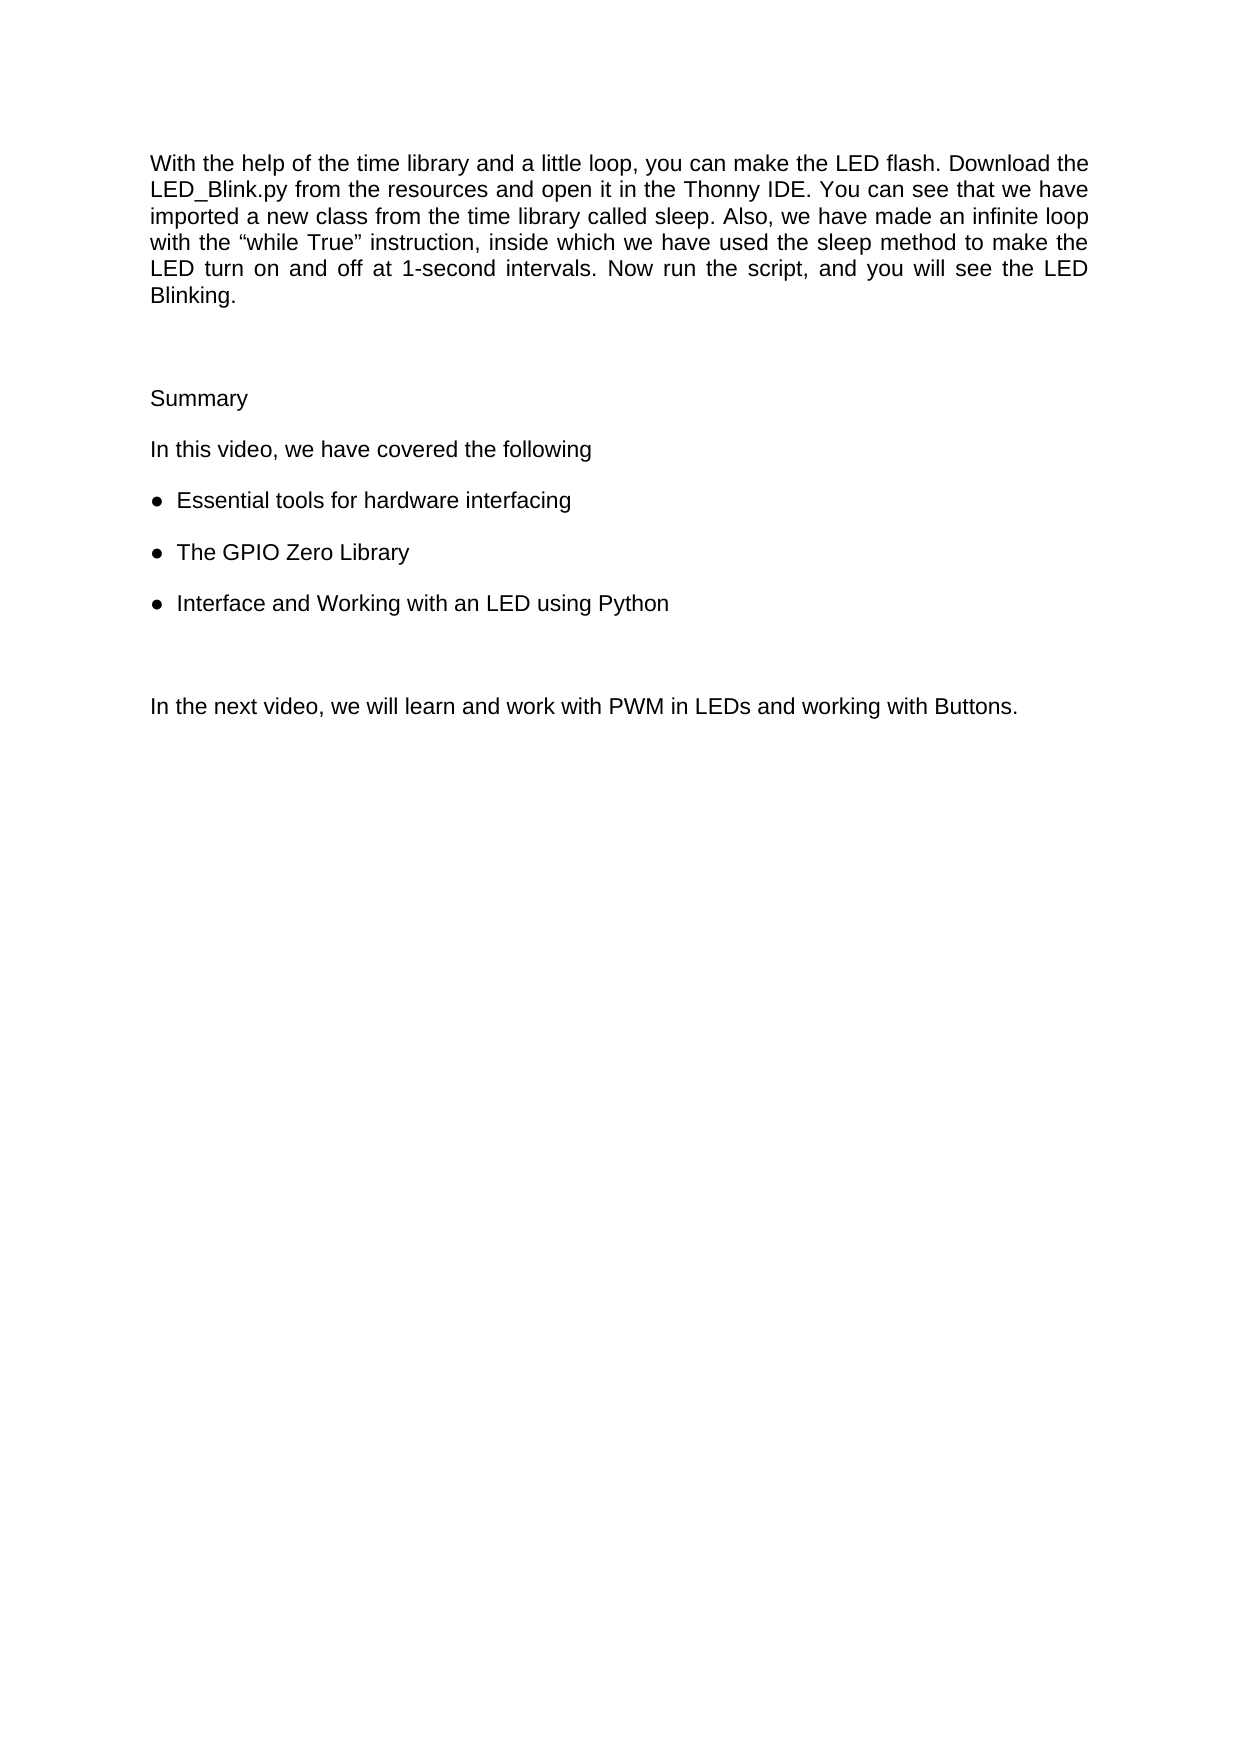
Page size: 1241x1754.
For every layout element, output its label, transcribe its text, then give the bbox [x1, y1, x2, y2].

text ● Interface and Working with an LED using Python [150, 590, 1090, 616]
text ● The GPIO Zero Library [150, 538, 1090, 565]
text With the help of the time library and a little loop, you can make the LED flash. Download the LED_Blink.py from the resources and open it in the Thonny IDE. You can see that we have imported a new class from the time library called sleep. Also, we have made an infinite loop with the “while True” instruction, inside which we have used the sleep method to make the LED turn on and off at 1-second intervals. Now run the script, and you will see the LED Blinking. [150, 150, 1090, 308]
text In this video, we have covered the following [150, 436, 1090, 462]
text In the next video, we will learn and work with PWM in LEDs and working with Buttons. [150, 693, 1090, 719]
text Summary [150, 384, 1090, 411]
text ● Essential tools for hardware interfacing [150, 487, 1090, 513]
